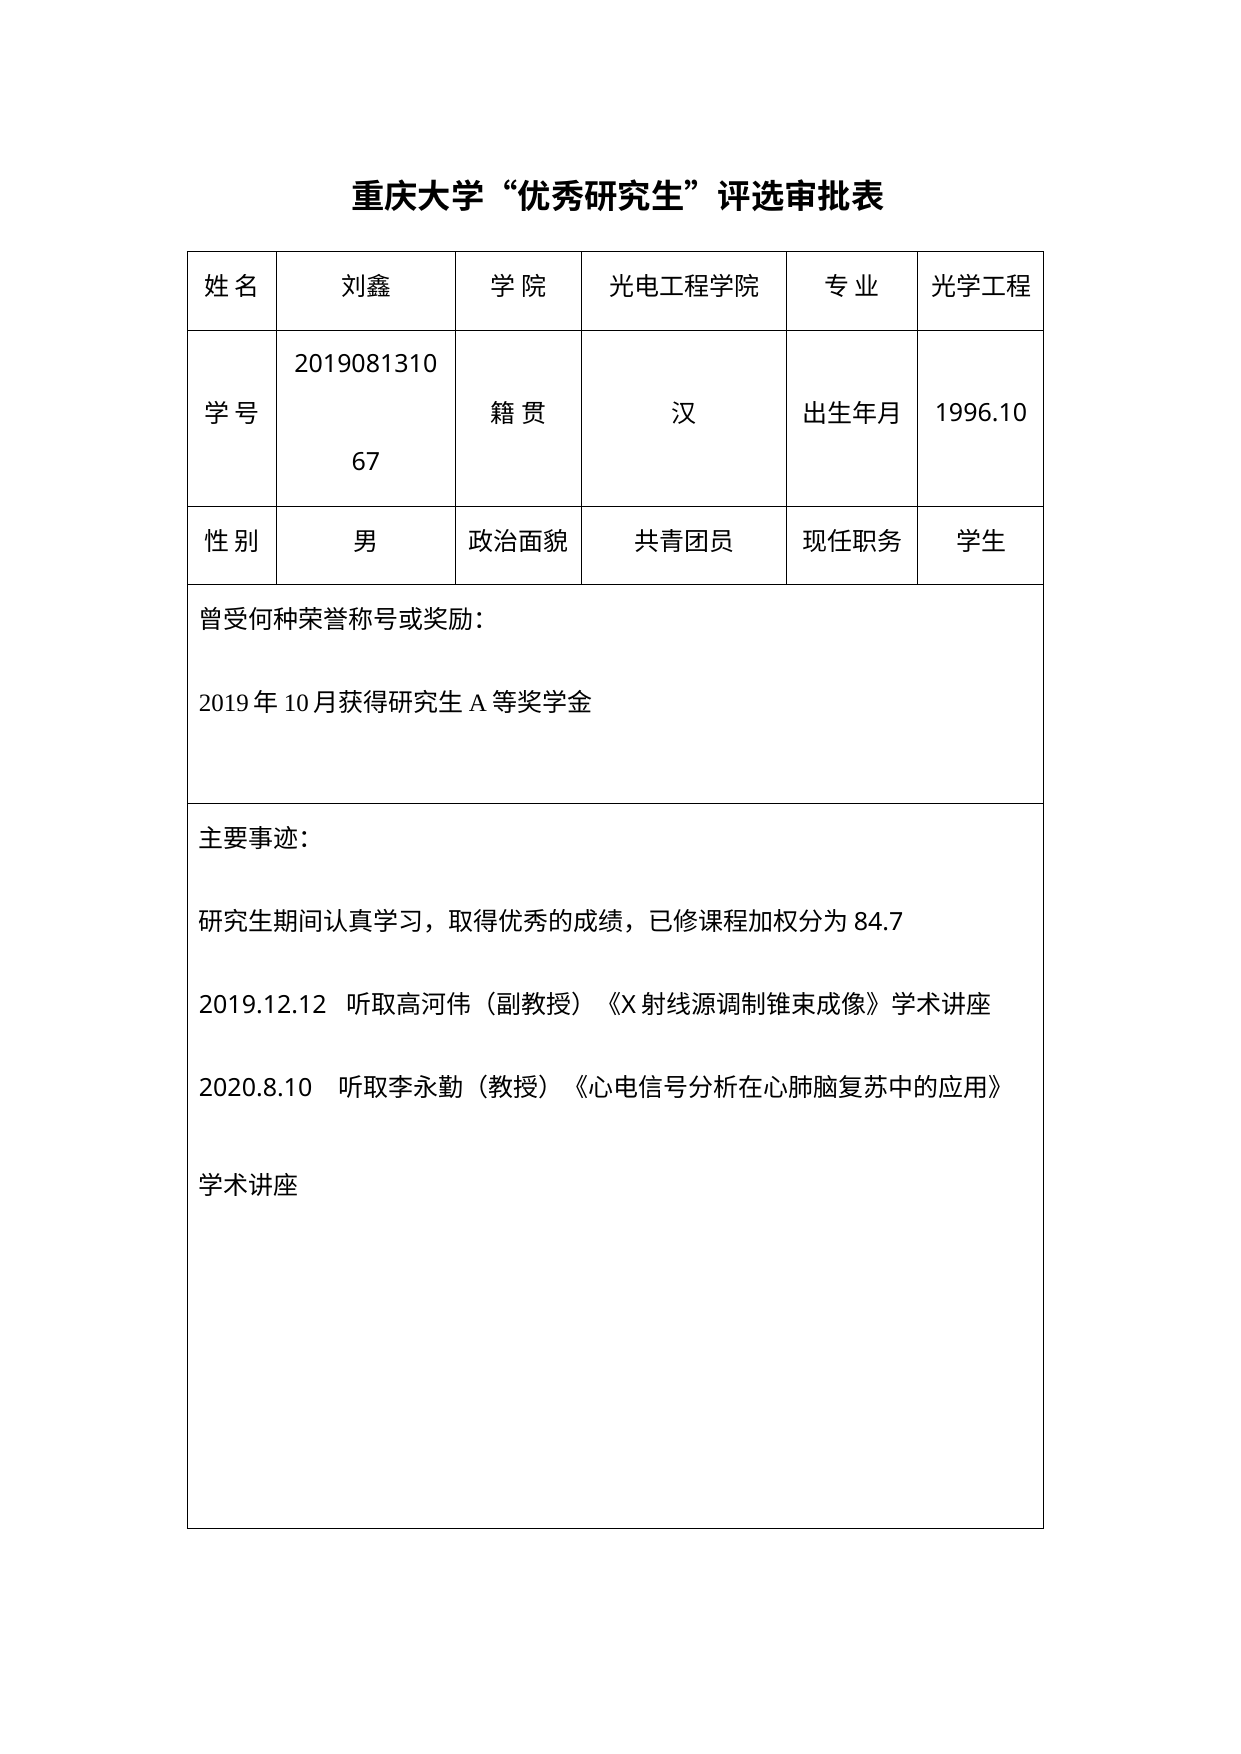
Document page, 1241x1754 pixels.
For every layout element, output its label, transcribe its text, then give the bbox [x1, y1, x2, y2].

table_header 姓 名 [188, 252, 276, 329]
text 重庆大学“优秀研究生”评选审批表 [187, 162, 1048, 227]
table_cell 201908131067 [277, 331, 455, 506]
table_cell 共青团员 [582, 507, 786, 584]
table_cell 籍 贯 [456, 331, 581, 506]
table_header 专 业 [787, 252, 917, 329]
table_header 刘鑫 [277, 252, 455, 329]
table_header 学 院 [456, 252, 581, 329]
table_cell 男 [277, 507, 455, 584]
table_cell 出生年月 [787, 331, 917, 506]
table_cell 现任职务 [787, 507, 917, 584]
table_cell 主要事迹： 研究生期间认真学习，取得优秀的成绩，已修课程加权分为84.7 2019.12.12 听取高河伟（副教授）《X射线源调制锥束成像》学术讲座 2020.8.10 听取李永勤（教授）《心电信号分析在心肺脑复苏中的应用》学术讲座 [188, 804, 1043, 1528]
table_cell 1996.10 [918, 331, 1043, 506]
table_cell 曾受何种荣誉称号或奖励： 2019年10月获得研究生A等奖学金 [188, 585, 1043, 803]
table_cell 性 别 [188, 507, 276, 584]
table_header 光学工程 [918, 252, 1043, 329]
table_cell 学生 [918, 507, 1043, 584]
table_cell 汉 [582, 331, 786, 506]
table_cell 政治面貌 [456, 507, 581, 584]
table_cell 学 号 [188, 331, 276, 506]
table_header 光电工程学院 [582, 252, 786, 329]
